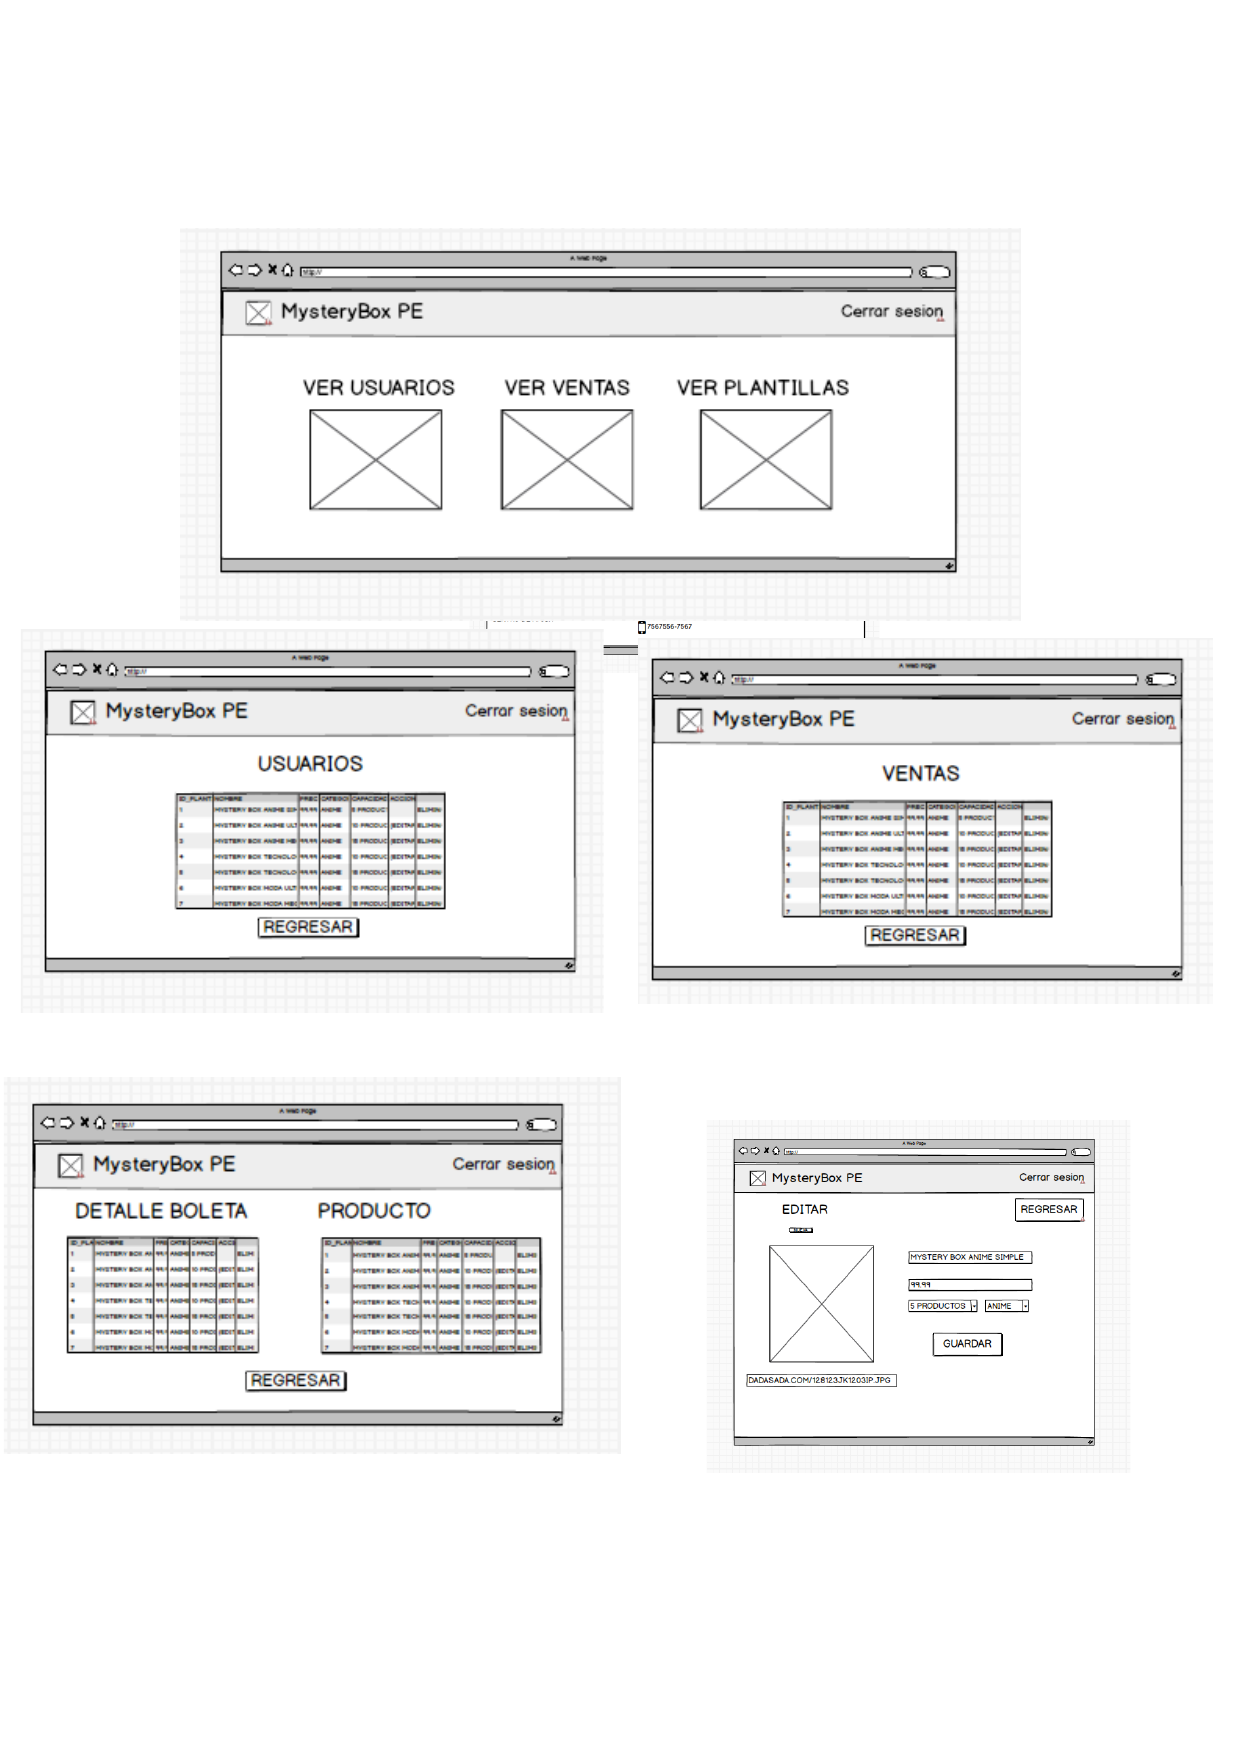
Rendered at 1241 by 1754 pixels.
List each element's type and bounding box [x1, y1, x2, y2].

picture [706, 1120, 1131, 1473]
picture [20, 228, 1213, 1013]
picture [3, 1077, 621, 1454]
